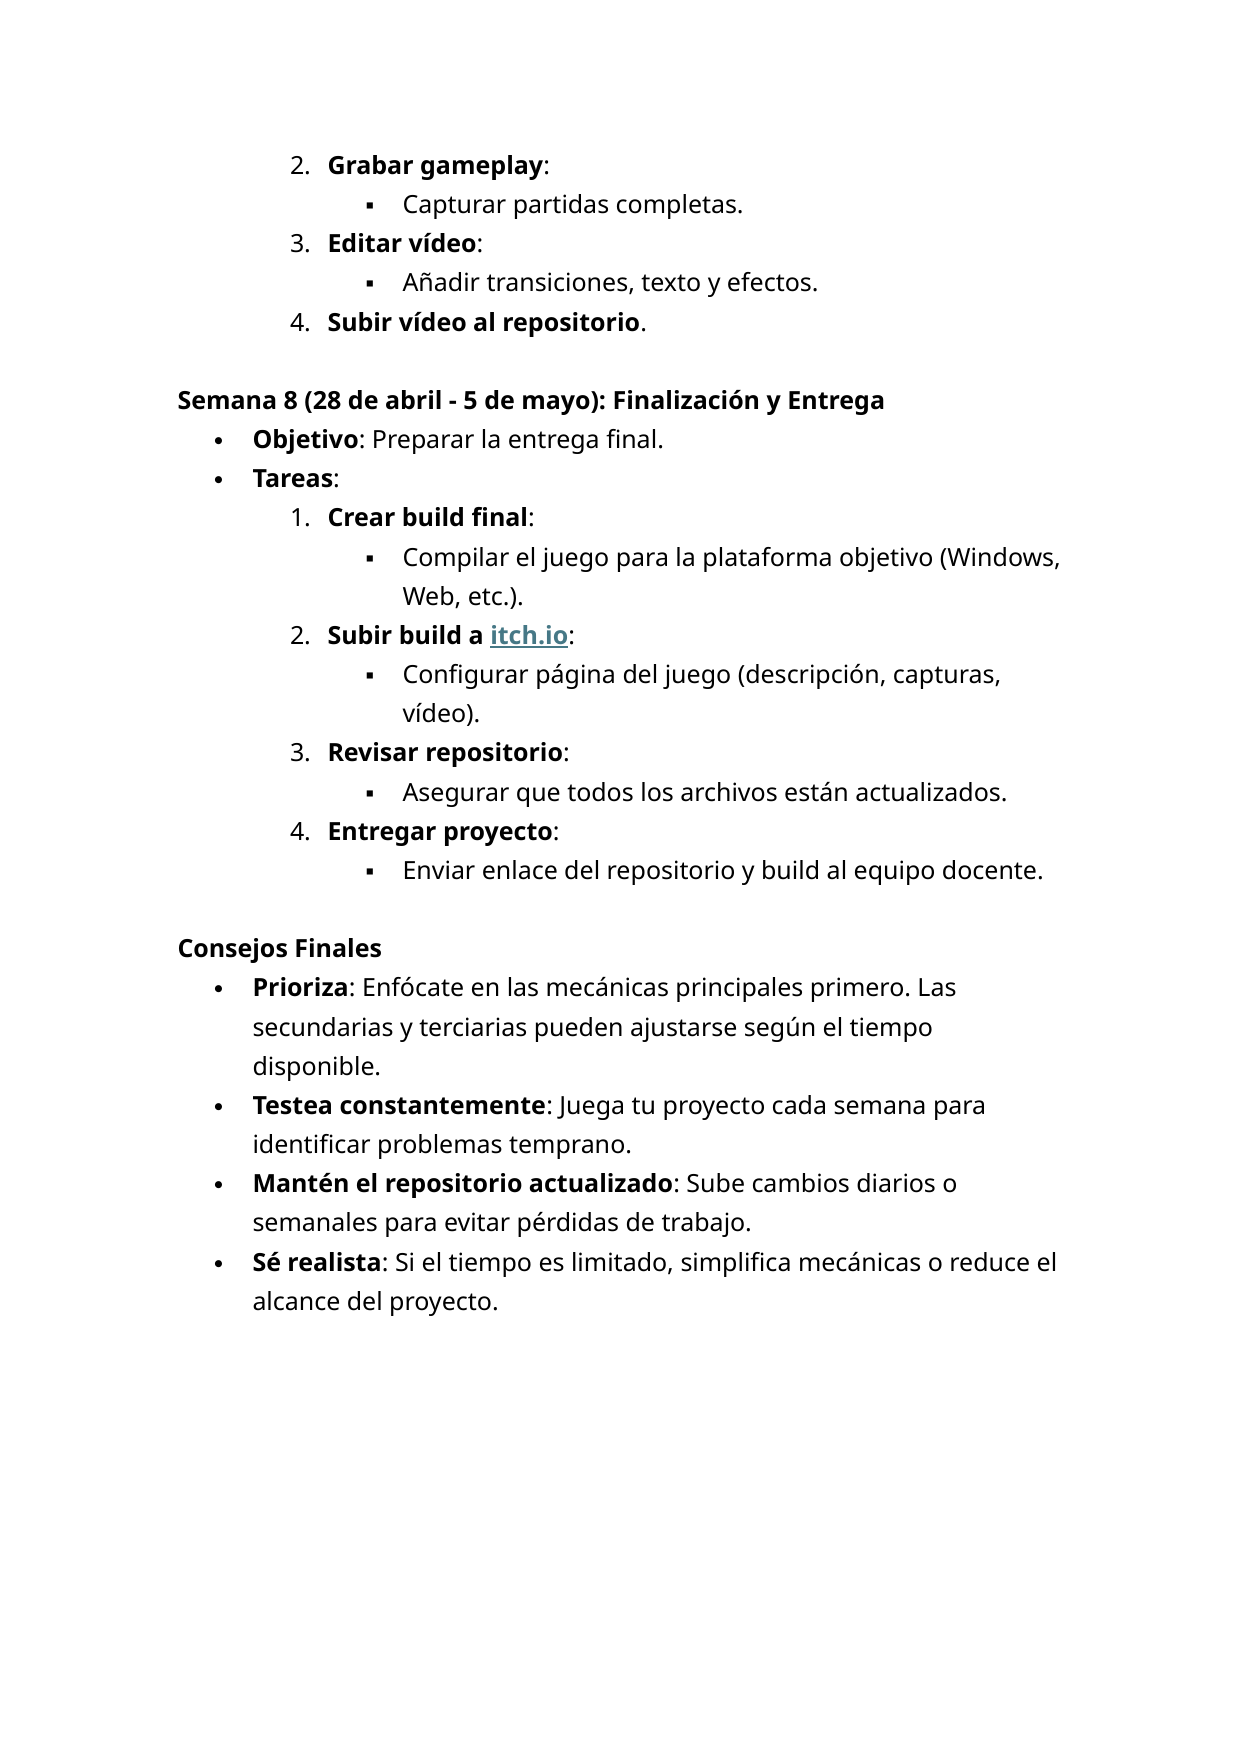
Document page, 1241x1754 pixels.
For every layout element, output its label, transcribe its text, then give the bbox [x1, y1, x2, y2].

list Editar vídeo: [290, 226, 1063, 260]
list Revisar repositorio: [290, 735, 1063, 769]
list Enviar enlace del repositorio y build al equipo docente. [365, 853, 1063, 887]
list Prioriza: Enfócate en las mecánicas principales primero. Las secundarias y terciarias pueden ajustarse según el tiempo disponible. [215, 970, 1063, 1082]
text Consejos Finales [177, 931, 1063, 965]
list Tareas: [215, 461, 1063, 495]
list Compilar el juego para la plataforma objetivo (Windows, Web, etc.). [365, 539, 1063, 612]
list Capturar partidas completas. [365, 187, 1063, 221]
list Crear build final: [290, 500, 1063, 534]
list Configurar página del juego (descripción, capturas, vídeo). [365, 657, 1063, 730]
list Sé realista: Si el tiempo es limitado, simplifica mecánicas o reduce el alcance del proyecto. [215, 1244, 1063, 1317]
list Subir build a itch.io: [290, 618, 1063, 652]
list Mantén el repositorio actualizado: Sube cambios diarios o semanales para evitar pérdidas de trabajo. [215, 1166, 1063, 1239]
list Testea constantemente: Juega tu proyecto cada semana para identificar problemas temprano. [215, 1088, 1063, 1161]
text Semana 8 (28 de abril - 5 de mayo): Finalización y Entrega [177, 383, 1063, 417]
list Asegurar que todos los archivos están actualizados. [365, 774, 1063, 808]
list Subir vídeo al repositorio. [290, 304, 1063, 338]
list Añadir transiciones, texto y efectos. [365, 265, 1063, 299]
list Objetivo: Preparar la entrega final. [215, 422, 1063, 456]
list Grabar gameplay: [290, 148, 1063, 182]
list Entregar proyecto: [290, 813, 1063, 847]
